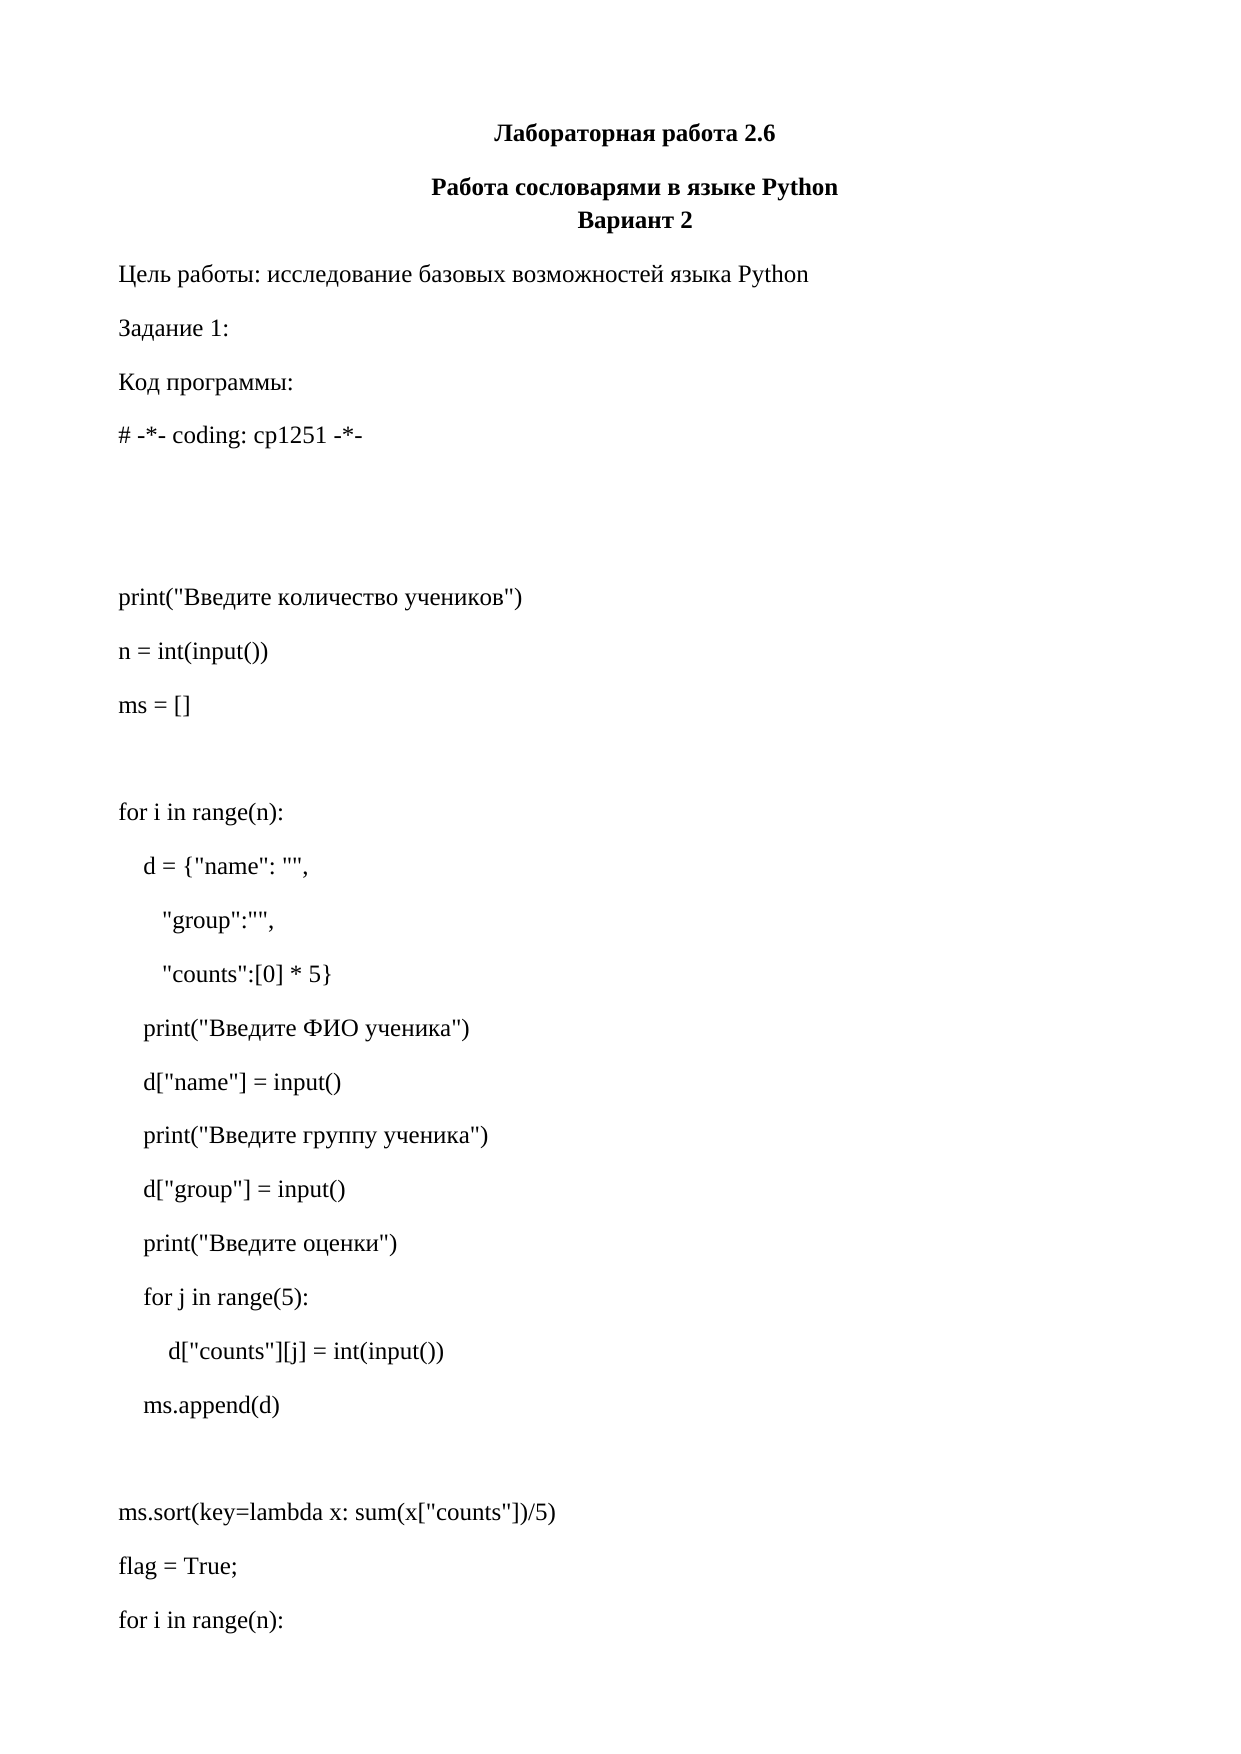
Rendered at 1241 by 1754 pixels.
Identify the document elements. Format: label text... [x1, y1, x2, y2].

text ms.sort(key=lambda x: sum(x["counts"])/5) [118, 1497, 1152, 1526]
text ms = [] [118, 690, 1152, 718]
text Код программы: [118, 367, 1152, 395]
text print("Введите количество учеников") [118, 582, 1152, 611]
text d["name"] = input() [118, 1067, 1152, 1095]
text Задание 1: [118, 313, 1152, 341]
text for i in range(n): [118, 1605, 1152, 1634]
text Работа сословарями в языке Python Вариант 2 [118, 172, 1152, 234]
text Цель работы: исследование базовых возможностей языка Python [118, 259, 1152, 288]
text print("Введите оценки") [118, 1228, 1152, 1257]
text Лабораторная работа 2.6 [118, 118, 1152, 147]
text for i in range(n): [118, 797, 1152, 826]
text n = int(input()) [118, 636, 1152, 664]
text # -*- coding: cp1251 -*- [118, 420, 1152, 449]
text d["group"] = input() [118, 1174, 1152, 1203]
text "group":"", [118, 905, 1152, 934]
text print("Введите группу ученика") [118, 1121, 1152, 1149]
text ms.append(d) [118, 1390, 1152, 1418]
text "counts":[0] * 5} [118, 959, 1152, 988]
text flag = True; [118, 1551, 1152, 1580]
text d = {"name": "", [118, 851, 1152, 880]
text for j in range(5): [118, 1282, 1152, 1311]
text d["counts"][j] = int(input()) [118, 1336, 1152, 1365]
text print("Введите ФИО ученика") [118, 1013, 1152, 1042]
